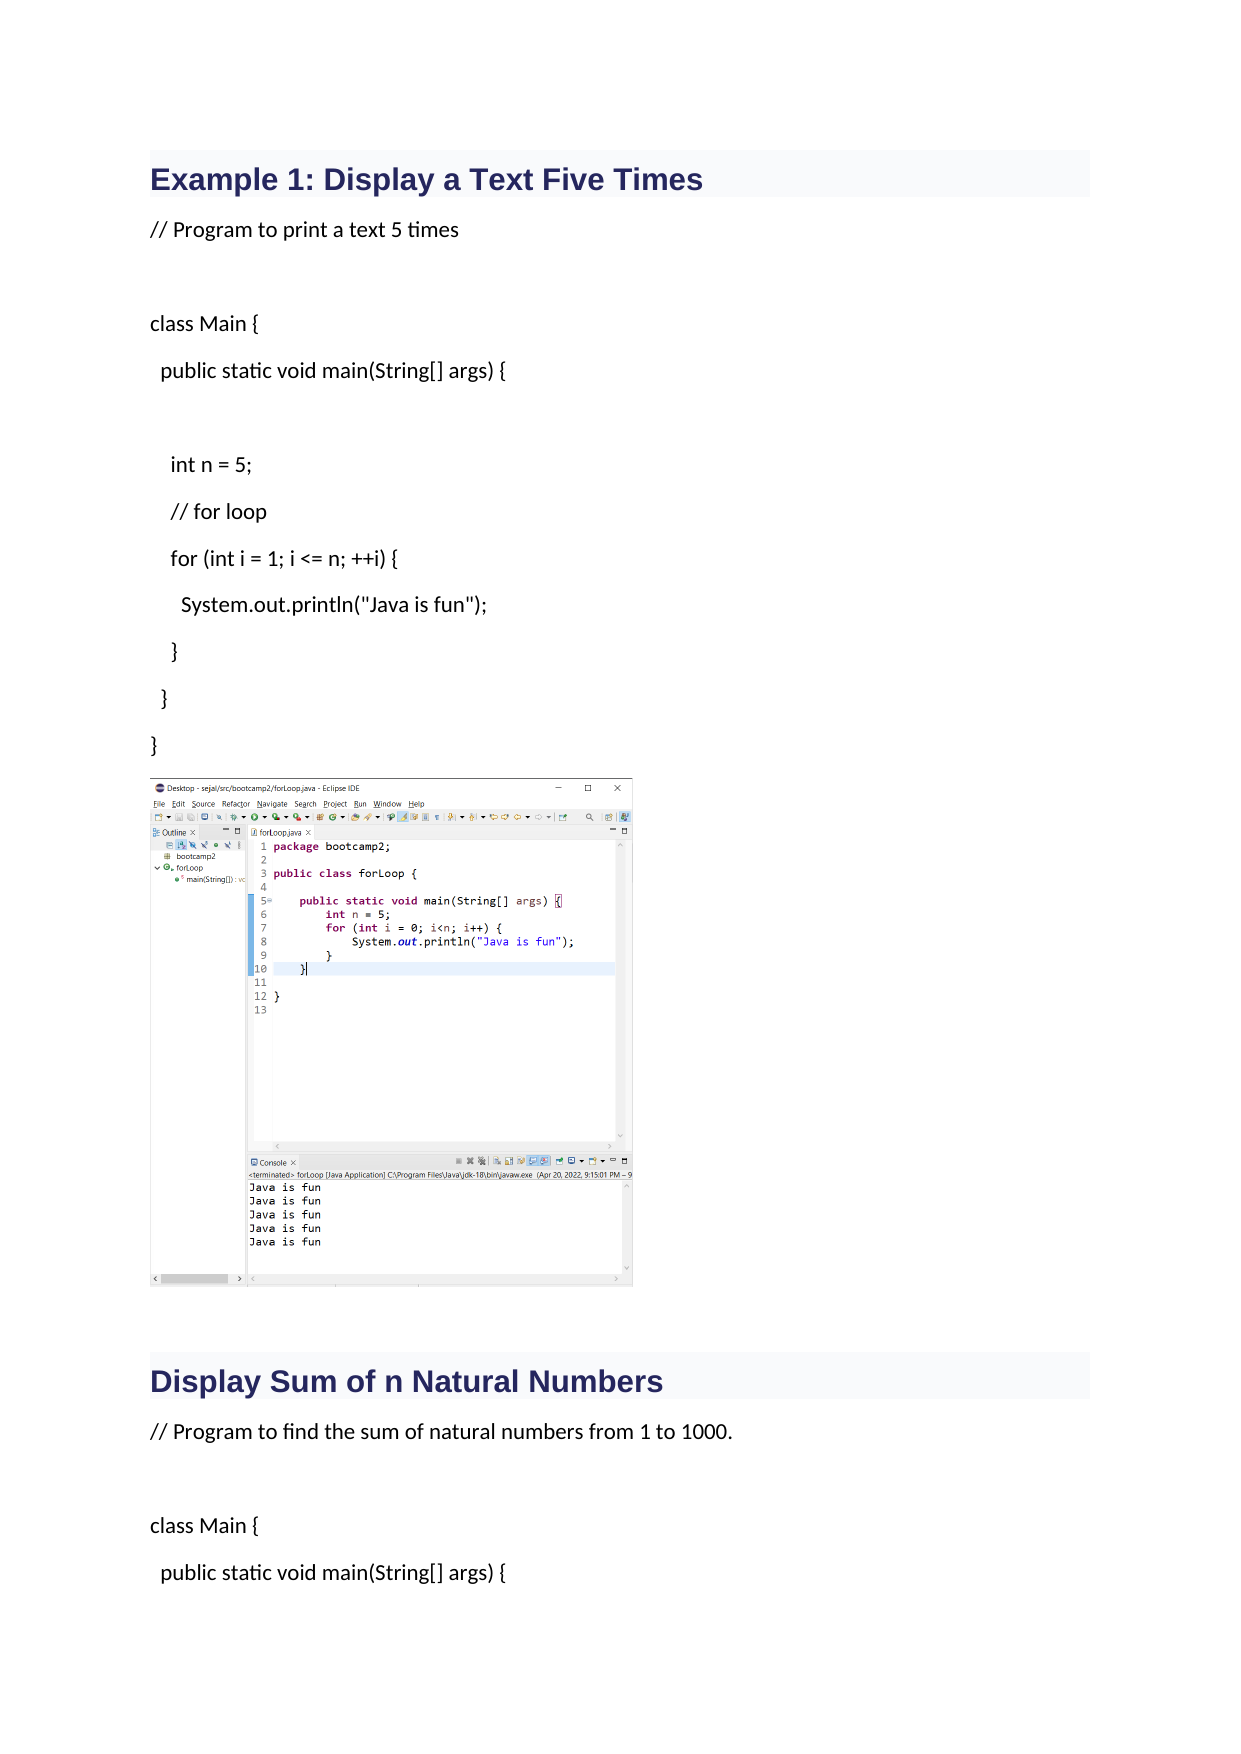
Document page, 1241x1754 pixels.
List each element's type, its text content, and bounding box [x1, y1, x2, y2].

text } [150, 684, 1090, 712]
text public static void main(String[] args) { [150, 356, 1090, 384]
text for (int i = 1; i <= n; ++i) { [150, 544, 1090, 572]
text // Program to find the sum of natural numbers from 1 to 1000. [150, 1417, 1090, 1446]
picture [150, 778, 633, 1287]
subtitle Display Sum of n Natural Numbers [150, 1352, 1090, 1399]
text class Main { [150, 1511, 1090, 1539]
text } [150, 731, 1090, 759]
text // for loop [150, 497, 1090, 525]
text // Program to print a text 5 times [150, 216, 1090, 244]
text int n = 5; [150, 450, 1090, 478]
text class Main { [150, 309, 1090, 337]
text System.out.println("Java is fun"); [150, 591, 1090, 619]
text Example 1: Display a Text Five Times [150, 150, 1090, 197]
text public static void main(String[] args) { [150, 1558, 1090, 1586]
text } [150, 637, 1090, 666]
